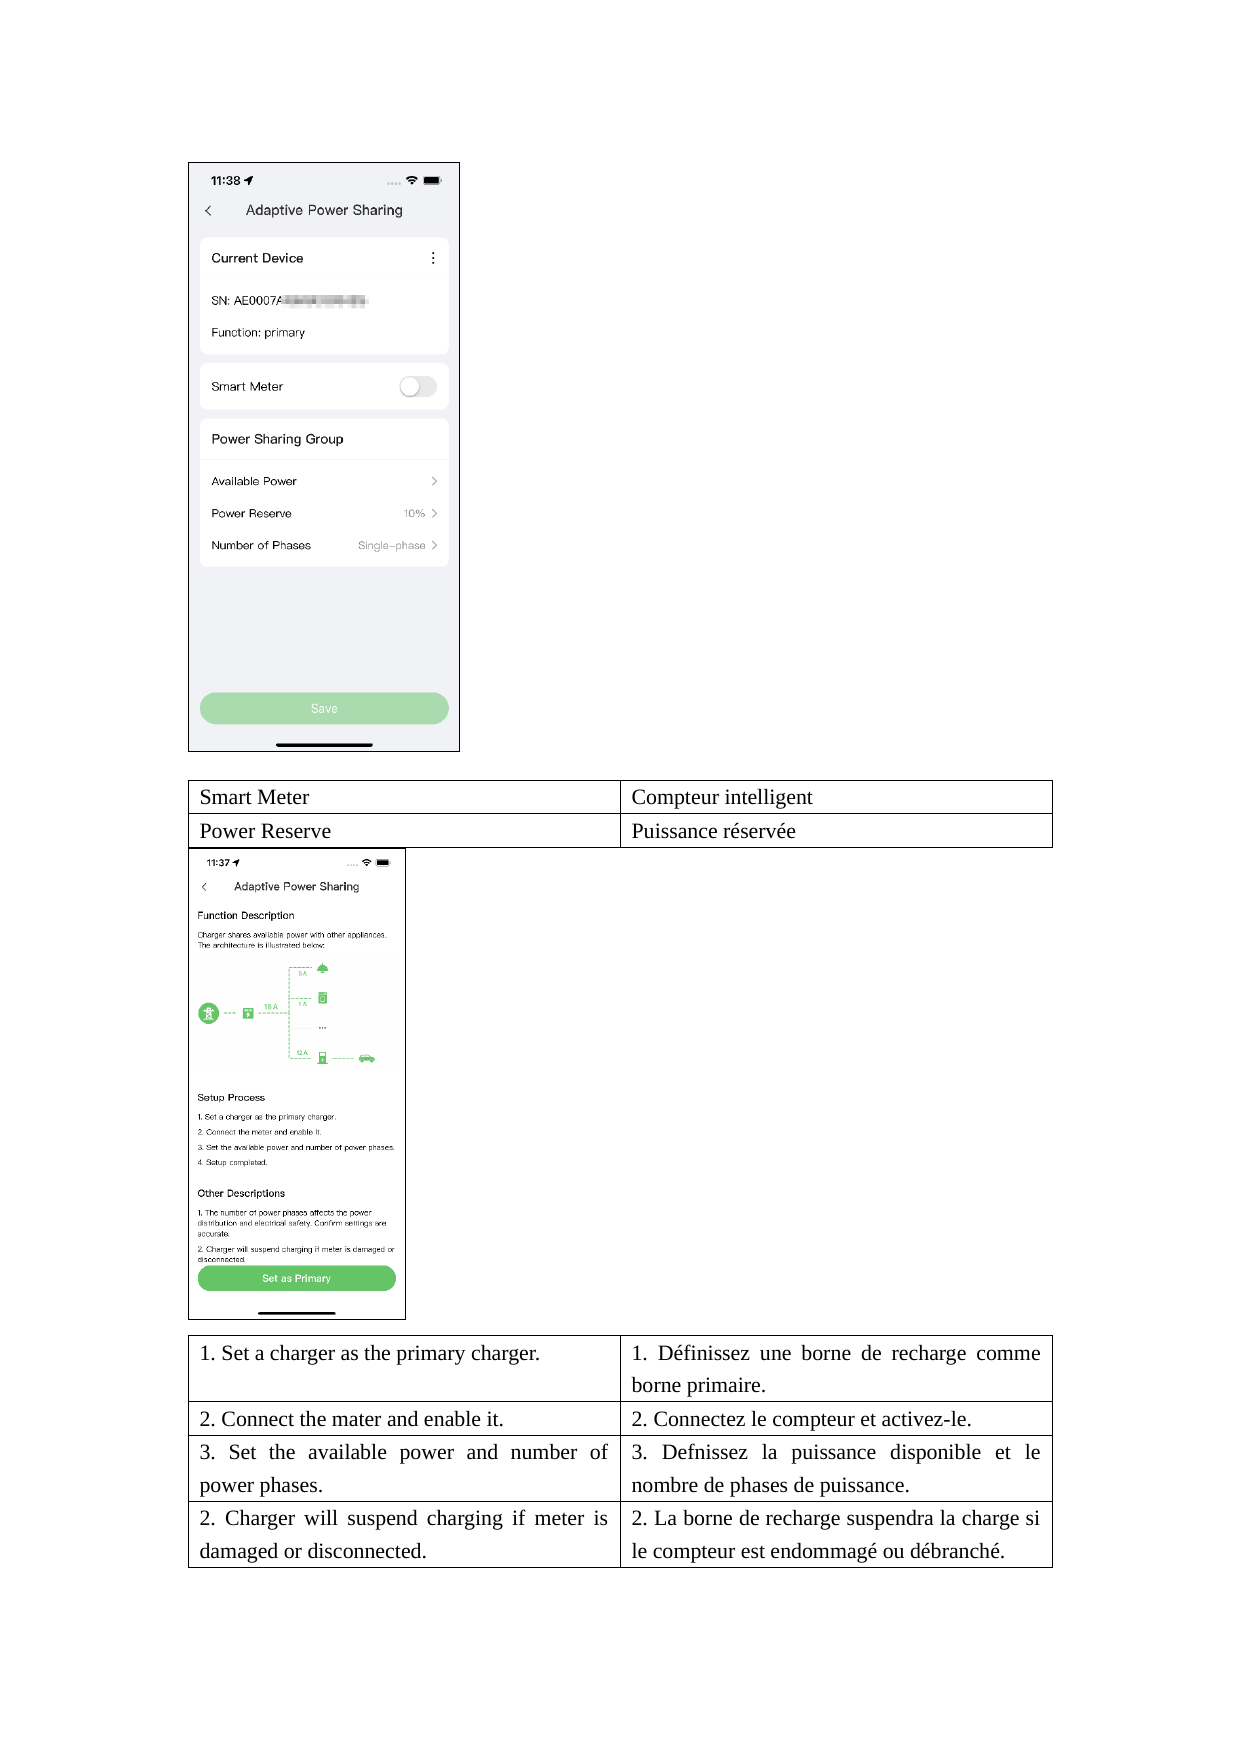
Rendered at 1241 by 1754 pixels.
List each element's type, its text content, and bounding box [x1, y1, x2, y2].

table_cell 3. Set the available power and number of power phases. [189, 1436, 620, 1501]
picture [189, 849, 405, 1319]
table_header 1. Définissez une borne de recharge comme borne primaire. [621, 1336, 1052, 1401]
table_cell Power Reserve [189, 814, 620, 847]
table_cell Puissance réservée [621, 814, 1052, 847]
table_header Compteur intelligent [621, 781, 1052, 813]
table_cell 2. Connect the mater and enable it. [189, 1402, 620, 1435]
table_cell 2. La borne de recharge suspendra la charge si le compteur est endommagé ou débranché. [621, 1502, 1052, 1567]
table_cell 2. Connectez le compteur et activez-le. [621, 1402, 1052, 1435]
table_cell 2. Charger will suspend charging if meter is damaged or disconnected. [189, 1502, 620, 1567]
picture [189, 163, 459, 751]
table_header 1. Set a charger as the primary charger. [189, 1336, 620, 1401]
table_cell 3. Defnissez la puissance disponible et le nombre de phases de puissance. [621, 1436, 1052, 1501]
table_header Smart Meter [189, 781, 620, 813]
